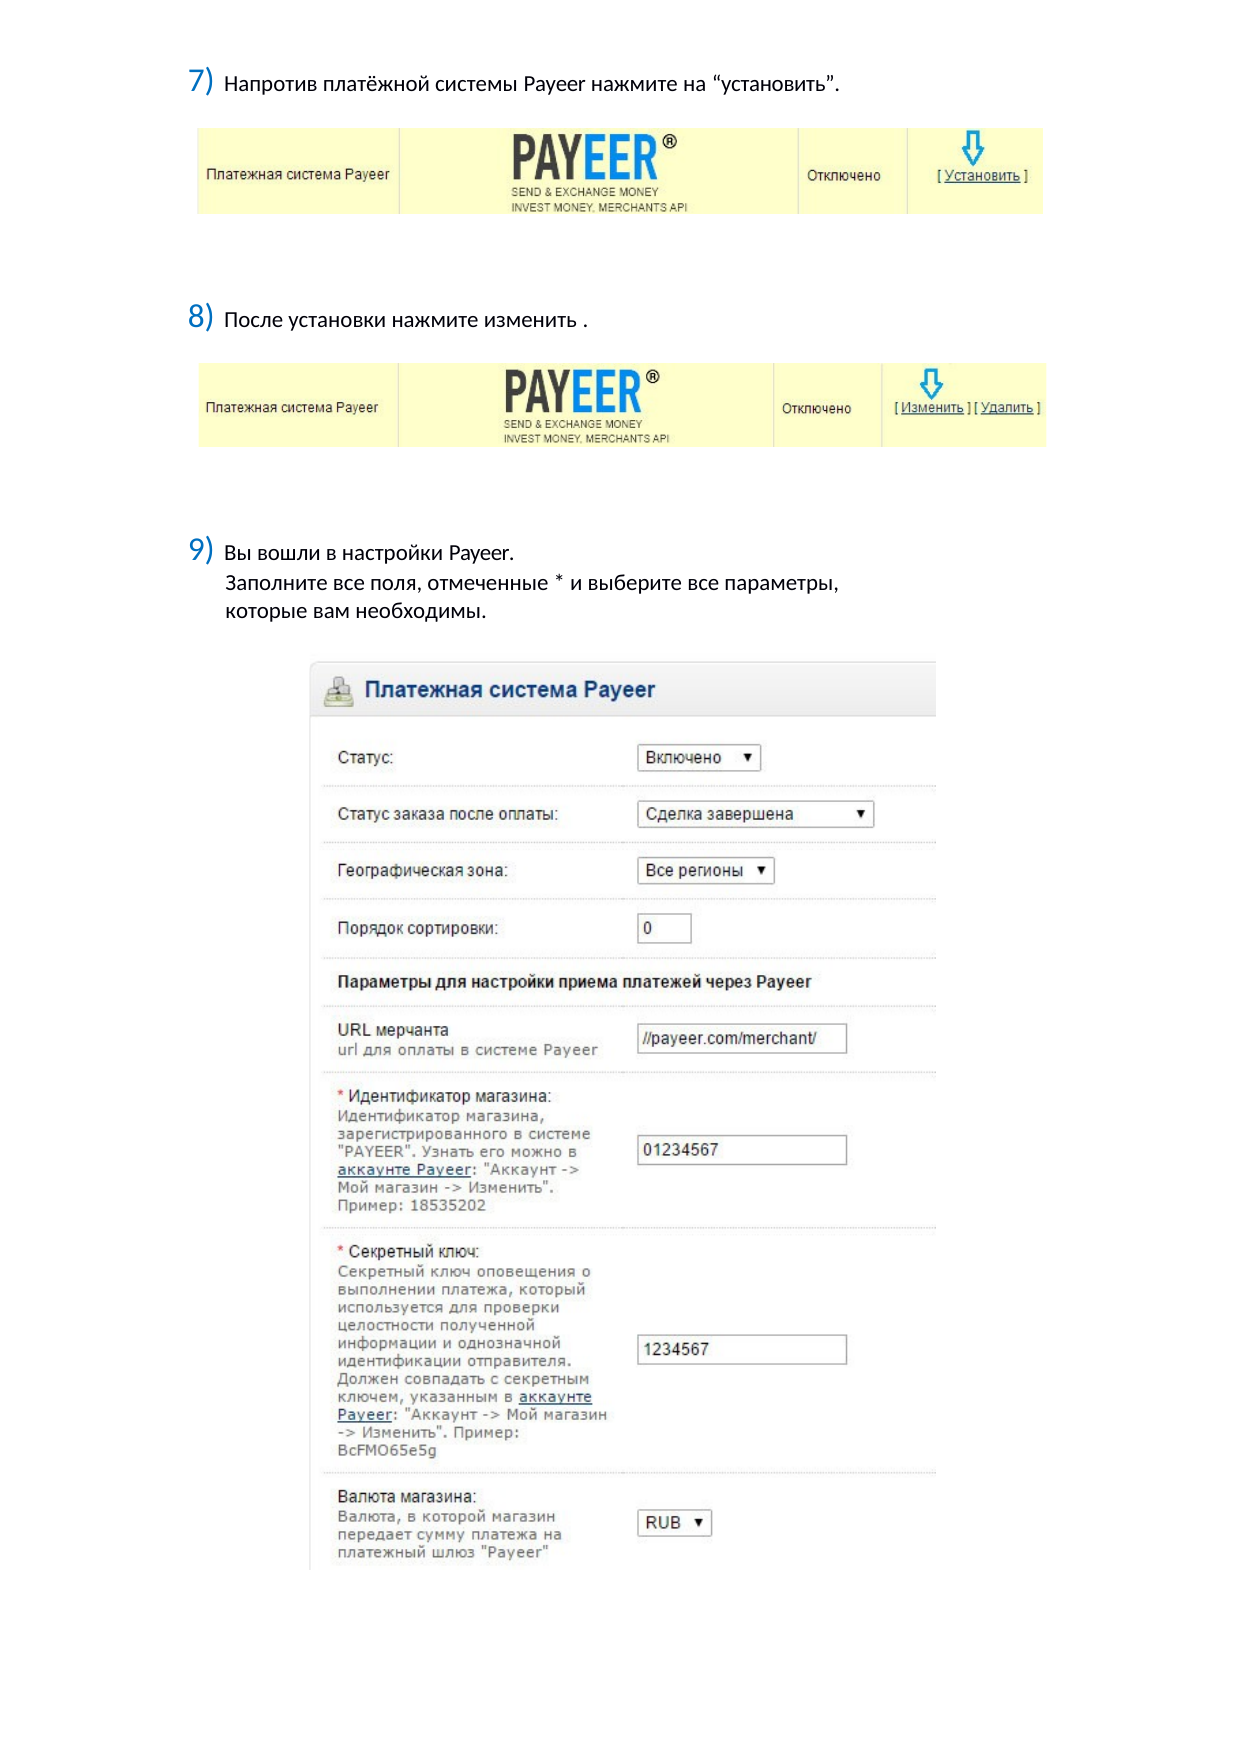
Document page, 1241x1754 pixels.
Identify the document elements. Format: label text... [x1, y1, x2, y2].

picture [309, 652, 936, 1570]
text Заполните все поля, отмеченные * и выберите все параметры, которые вам необходимы. [225, 568, 921, 624]
list Вы вошли в настройки Payeer. [188, 527, 1103, 568]
list После установки нажмите изменить . [188, 295, 1103, 336]
picture [198, 363, 1047, 447]
list Напротив платёжной системы Payeer нажмите на “установить”. [188, 59, 1103, 100]
picture [197, 128, 1043, 214]
